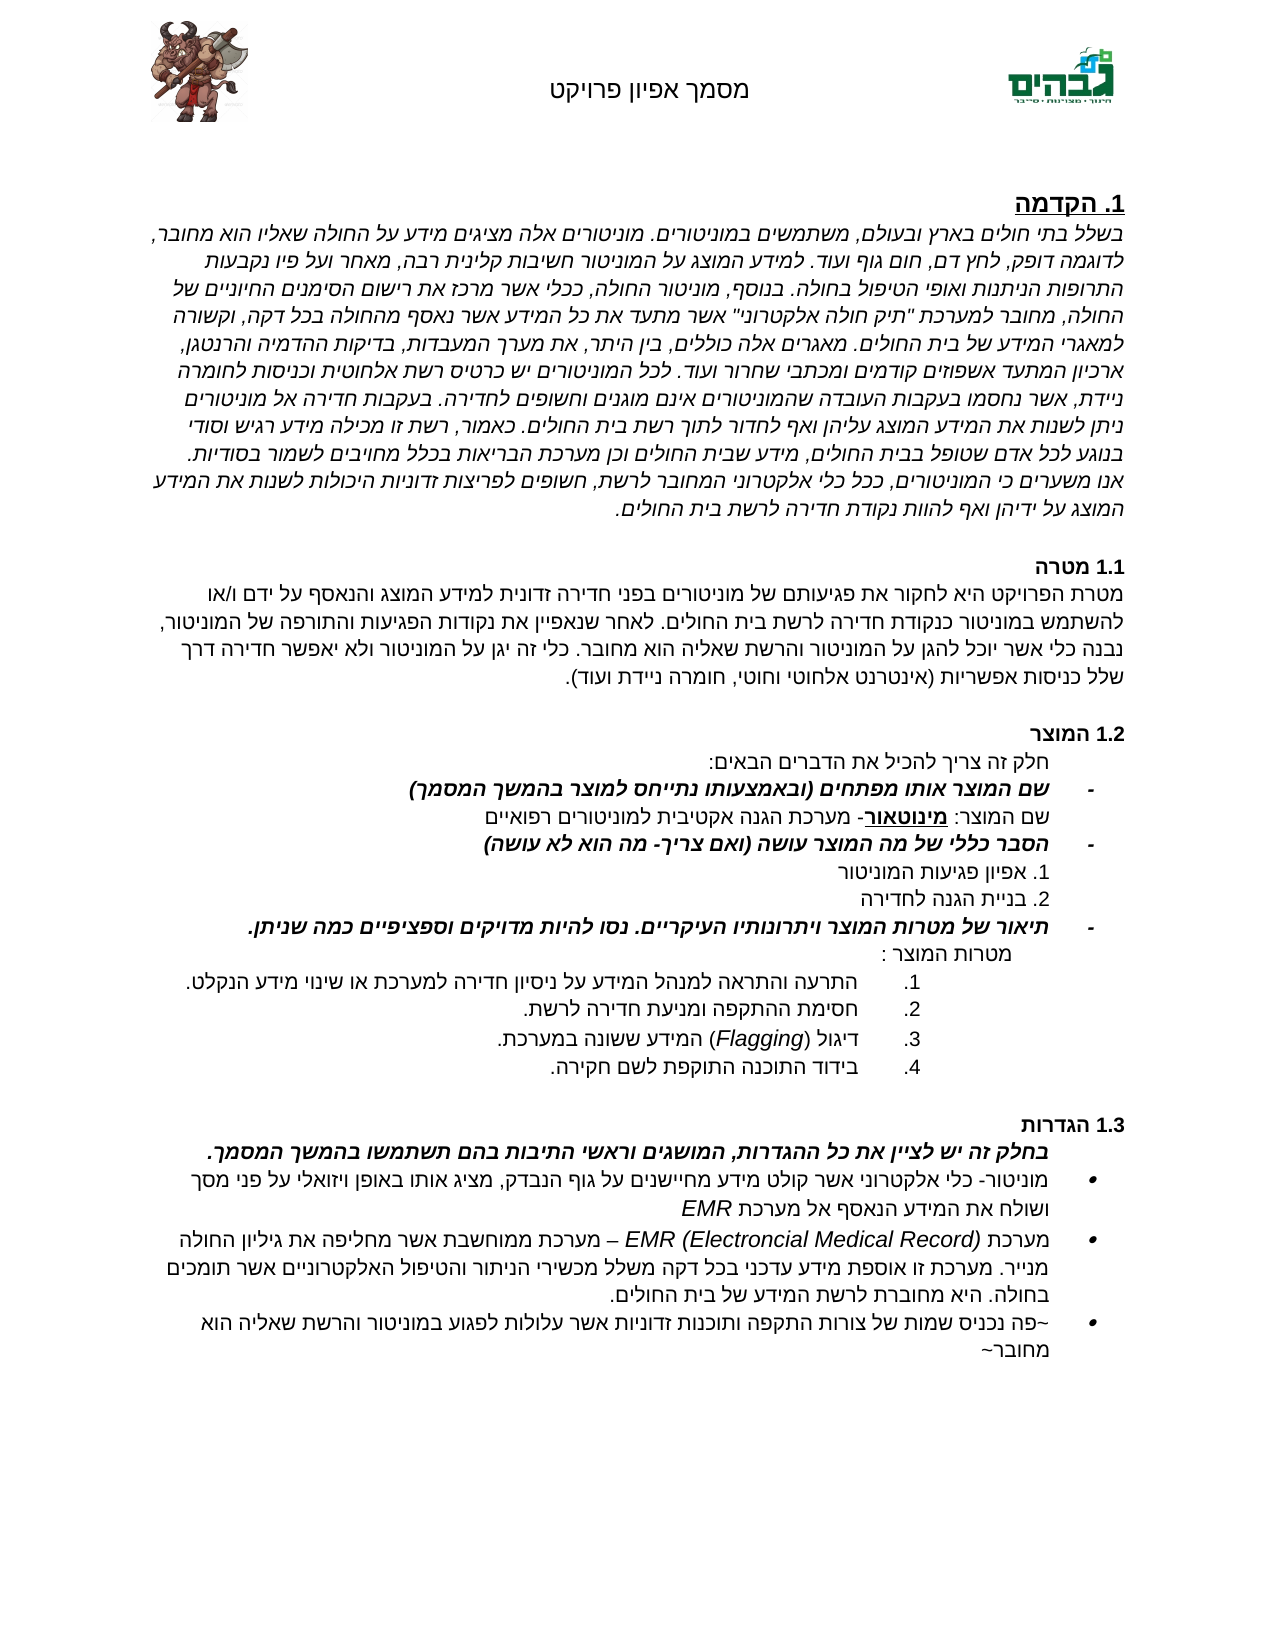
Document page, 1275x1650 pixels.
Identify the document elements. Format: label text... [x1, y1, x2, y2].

text 1. הקדמה [150, 188, 1125, 217]
picture [994, 43, 1125, 108]
list הסבר כללי של מה המוצר עושה (ואם צריך- מה הוא לא עושה) 1. אפיון פגיעות המוניטור 2. בניית הגנה לחדירה [150, 832, 1087, 911]
list חסימת ההתקפה ומניעת חדירה לרשת. [150, 997, 903, 1021]
text מטרת הפרויקט היא לחקור את פגיעותם של מוניטורים בפני חדירה זדונית למידע המוצג והנאסף על ידם ו/או להשתמש במוניטור כנקודת חדירה לרשת בית החולים. לאחר שנאפיין את נקודות הפגיעות והתורפה של המוניטור, נבנה כלי אשר יוכל להגן על המוניטור והרשת שאליה הוא מחובר. כלי זה יגן על המוניטור ולא יאפשר חדירה דרך שלל כניסות אפשריות (אינטרנט אלחוטי וחוטי, חומרה ניידת ועוד). [150, 582, 1125, 688]
text חלק זה צריך להכיל את הדברים הבאים: [150, 750, 1125, 774]
list בידוד התוכנה התוקפת לשם חקירה. [150, 1055, 903, 1079]
list התרעה והתראה למנהל המידע על ניסיון חדירה למערכת או שינוי מידע הנקלט. [150, 970, 903, 994]
text 1.3 הגדרות [150, 1113, 1125, 1137]
list מוניטור- כלי אלקטרוני אשר קולט מידע מחיישנים על גוף הנבדק, מציג אותו באופן ויזואלי על פני מסך ושולח את המידע הנאסף אל מערכת EMR [150, 1168, 1087, 1222]
text מטרות המוצר : [150, 942, 1012, 966]
list תיאור של מטרות המוצר ויתרונותיו העיקריים. נסו להיות מדויקים וספציפיים כמה שניתן. [150, 915, 1087, 939]
text 1.2 המוצר [150, 722, 1125, 746]
list ~פה נכניס שמות של צורות התקפה ותוכנות זדוניות אשר עלולות לפגוע במוניטור והרשת שאליה הוא מחובר~ [150, 1310, 1087, 1362]
text בשלל בתי חולים בארץ ובעולם, משתמשים במוניטורים. מוניטורים אלה מציגים מידע על החולה שאליו הוא מחובר, לדוגמה דופק, לחץ דם, חום גוף ועוד. למידע המוצג על המוניטור חשיבות קלינית רבה, מאחר ועל פיו נקבעות התרופות הניתנות ואופי הטיפול בחולה. בנוסף, מוניטור החולה, ככלי אשר מרכז את רישום הסימנים החיוניים של החולה, מחובר למערכת "תיק חולה אלקטרוני" אשר מתעד את כל המידע אשר נאסף מהחולה בכל דקה, וקשורה למאגרי המידע של בית החולים. מאגרים אלה כוללים, בין היתר, את מערך המעבדות, בדיקות ההדמיה והרנטגן, ארכיון המתעד אשפוזים קודמים ומכתבי שחרור ועוד. לכל המוניטורים יש כרטיס רשת אלחוטית וכניסות לחומרה ניידת, אשר נחסמו בעקבות העובדה שהמוניטורים אינם מוגנים וחשופים לחדירה. בעקבות חדירה אל מוניטורים ניתן לשנות את המידע המוצג עליהן ואף לחדור לתוך רשת בית החולים. כאמור, רשת זו מכילה מידע רגיש וסודי בנוגע לכל אדם שטופל בבית החולים, מידע שבית החולים וכן מערכת הבריאות בכלל מחויבים לשמור בסודיות. אנו משערים כי המוניטורים, ככל כלי אלקטרוני המחובר לרשת, חשופים לפריצות זדוניות היכולות לשנות את המידע המוצג על ידיהן ואף להוות נקודת חדירה לרשת בית החולים. [150, 222, 1125, 551]
picture [151, 21, 248, 122]
list שם המוצר אותו מפתחים (ובאמצעותו נתייחס למוצר בהמשך המסמך) [150, 777, 1087, 801]
text בחלק זה יש לציין את כל ההגדרות, המושגים וראשי התיבות בהם תשתמשו בהמשך המסמך. [150, 1140, 1125, 1164]
list דיגול (Flagging) המידע ששונה במערכת. [150, 1025, 903, 1051]
list מערכת EMR (Electroncial Medical Record) – מערכת ממוחשבת אשר מחליפה את גיליון החולה מנייר. מערכת זו אוספת מידע עדכני בכל דקה משלל מכשירי הניתור והטיפול האלקטרוניים אשר תומכים בחולה. היא מחוברת לרשת המידע של בית החולים. [150, 1226, 1087, 1307]
text 1.1 מטרה [150, 554, 1125, 578]
text שם המוצר: מינוטאור- מערכת הגנה אקטיבית למוניטורים רפואיים [150, 805, 1050, 829]
